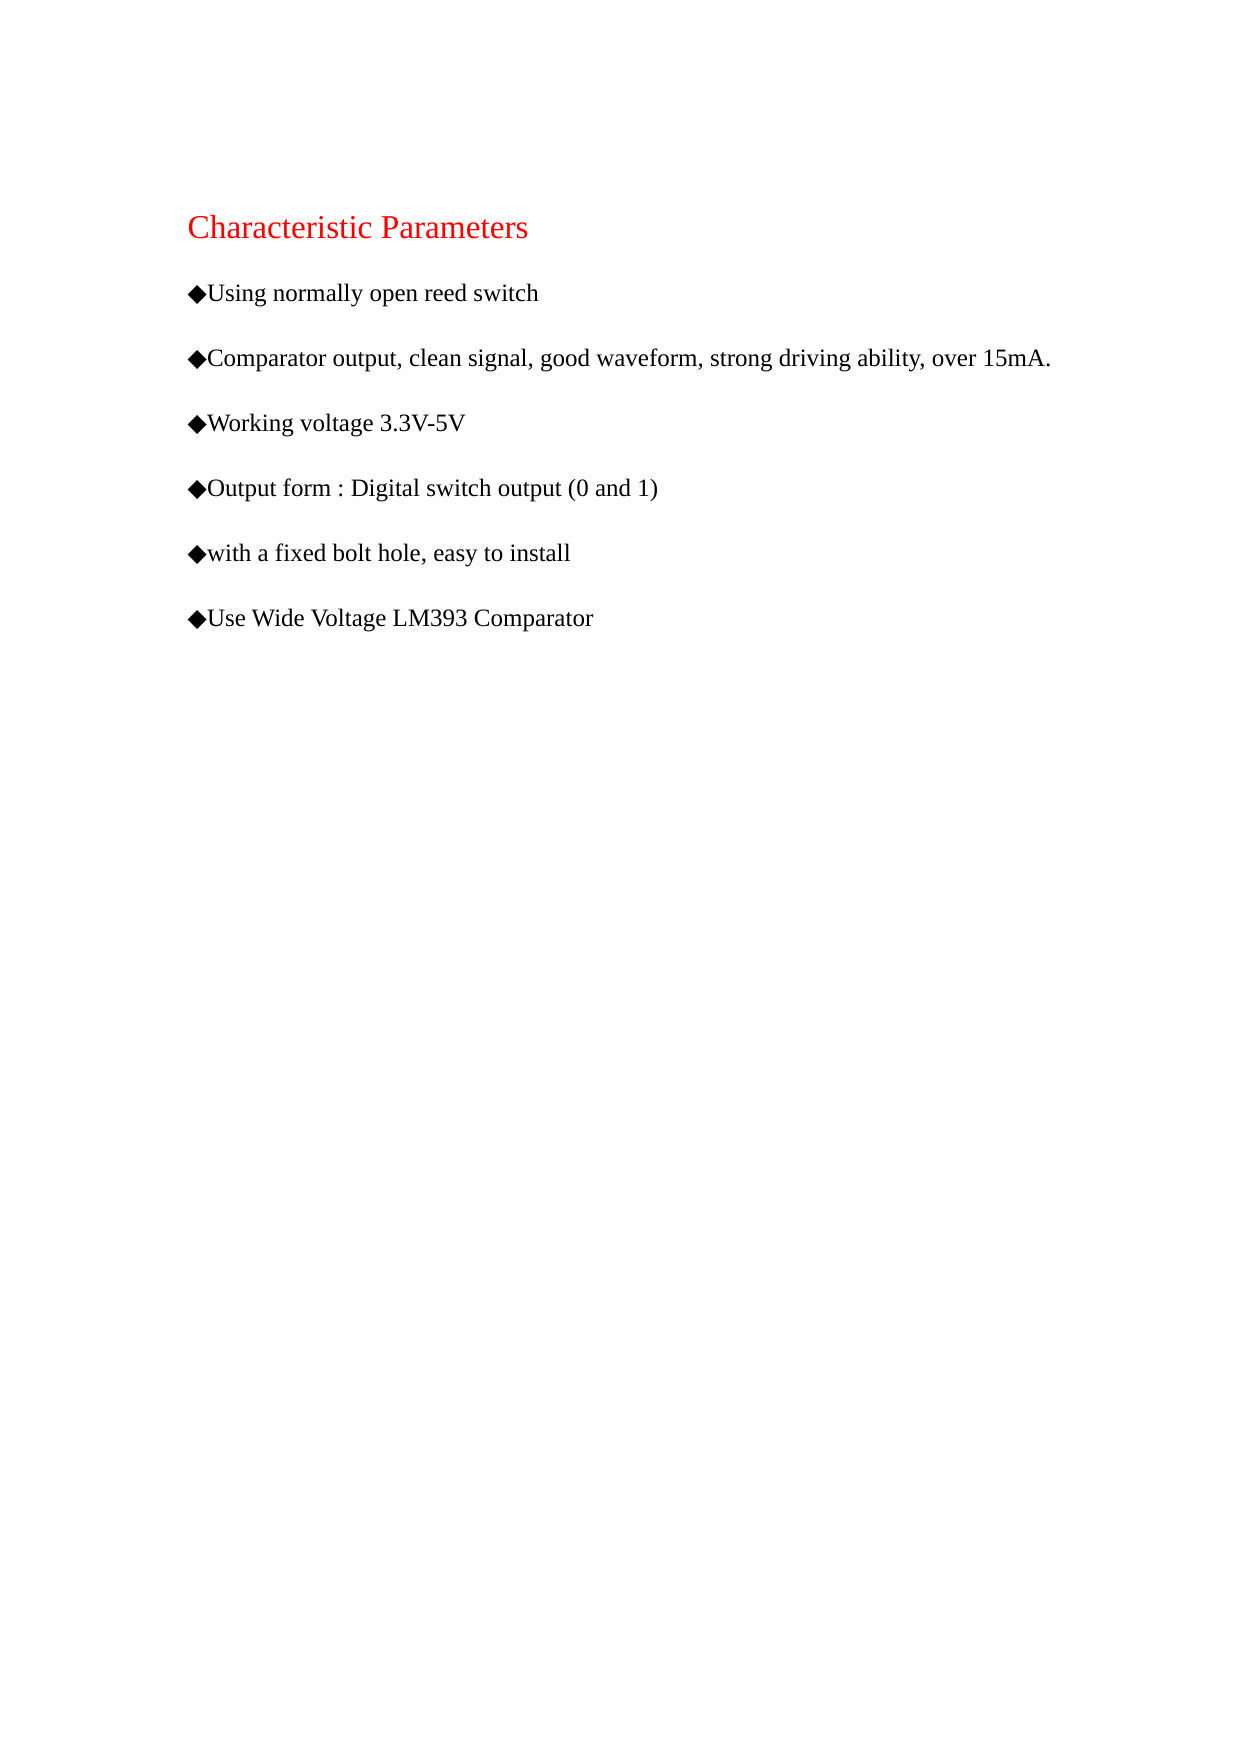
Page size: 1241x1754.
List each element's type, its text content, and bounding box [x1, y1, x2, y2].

text ◆Output form : Digital switch output (0 and 1) [187, 454, 1053, 519]
text ◆with a fixed bolt hole, easy to install ◆Use Wide Voltage LM393 Comparator [187, 519, 1053, 649]
text Characteristic Parameters [187, 194, 1053, 259]
text ◆Working voltage 3.3V-5V [187, 389, 1053, 454]
text ◆Comparator output, clean signal, good waveform, strong driving ability, over 15mA. [187, 324, 1053, 389]
text ◆Using normally open reed switch [187, 259, 1053, 324]
